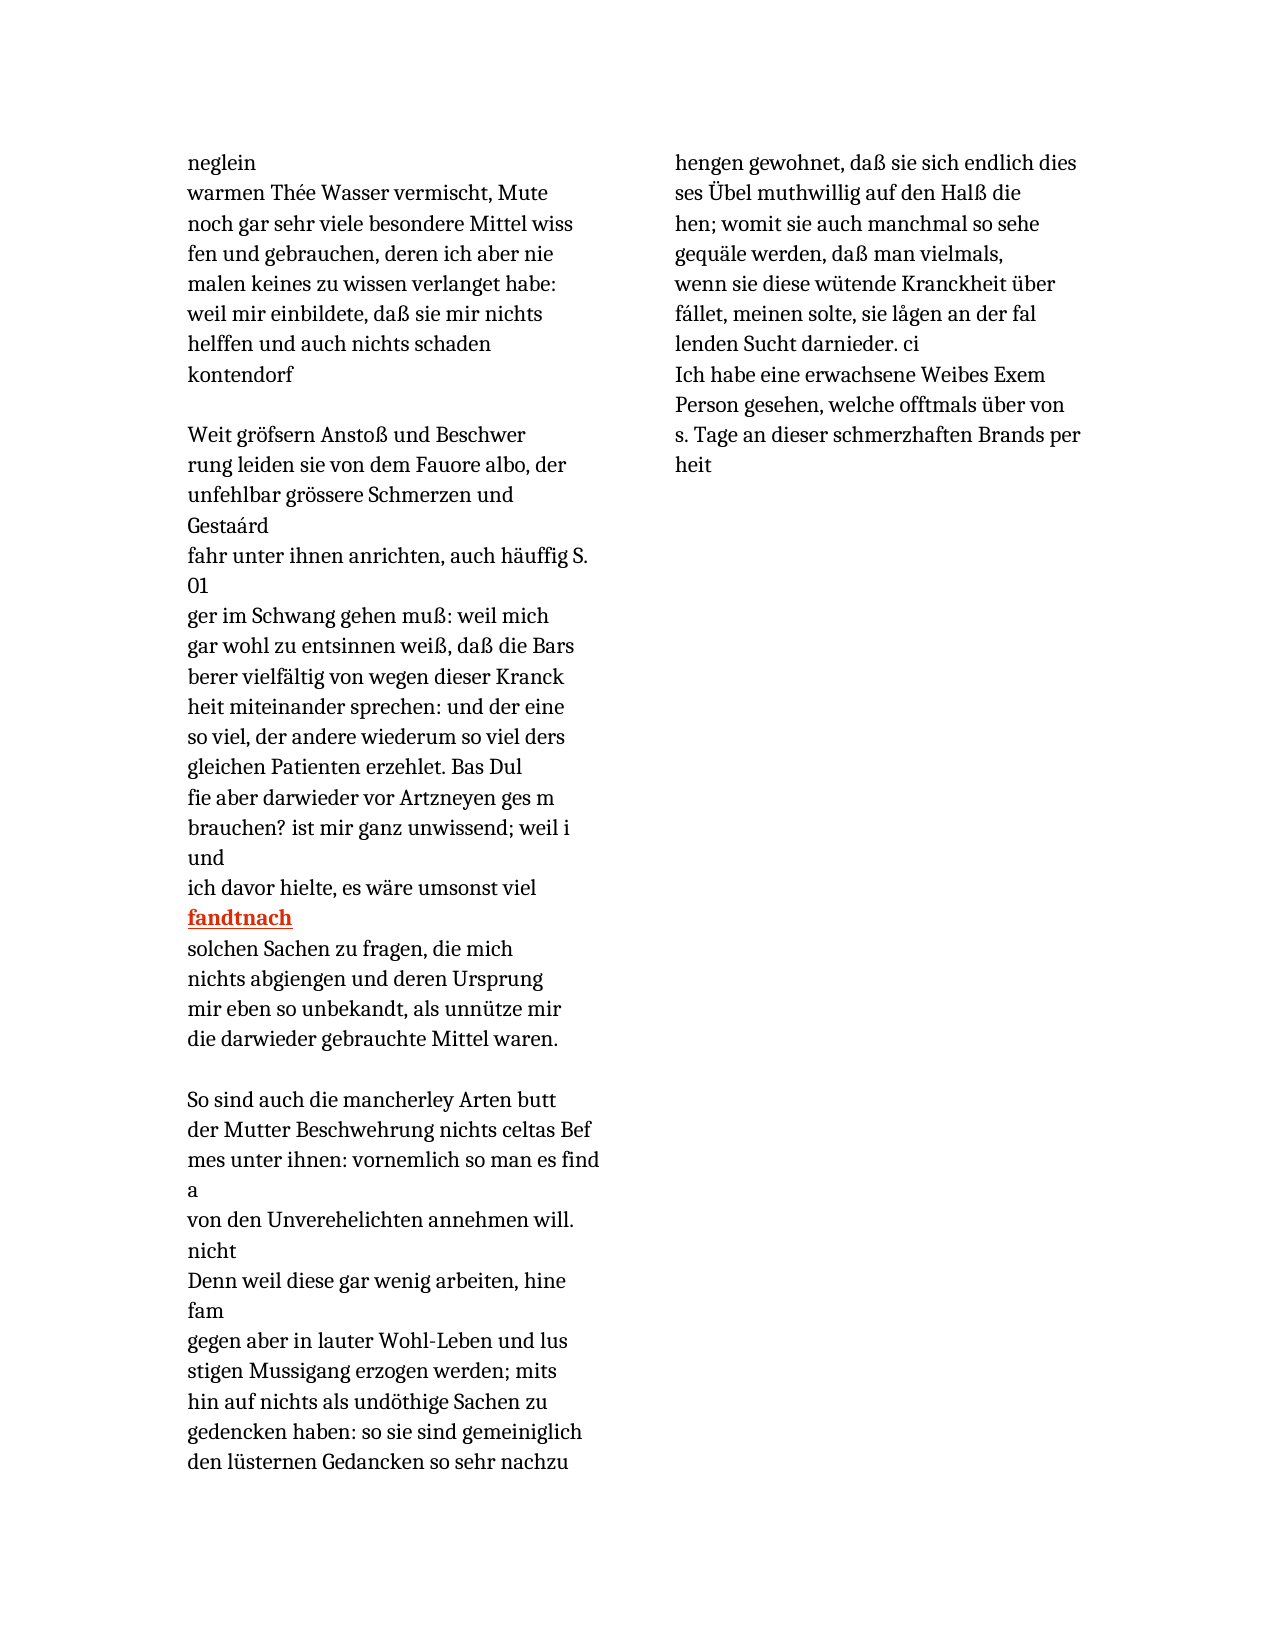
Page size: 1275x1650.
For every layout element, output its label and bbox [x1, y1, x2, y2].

text [675, 150, 1087, 509]
text [187, 150, 600, 1475]
